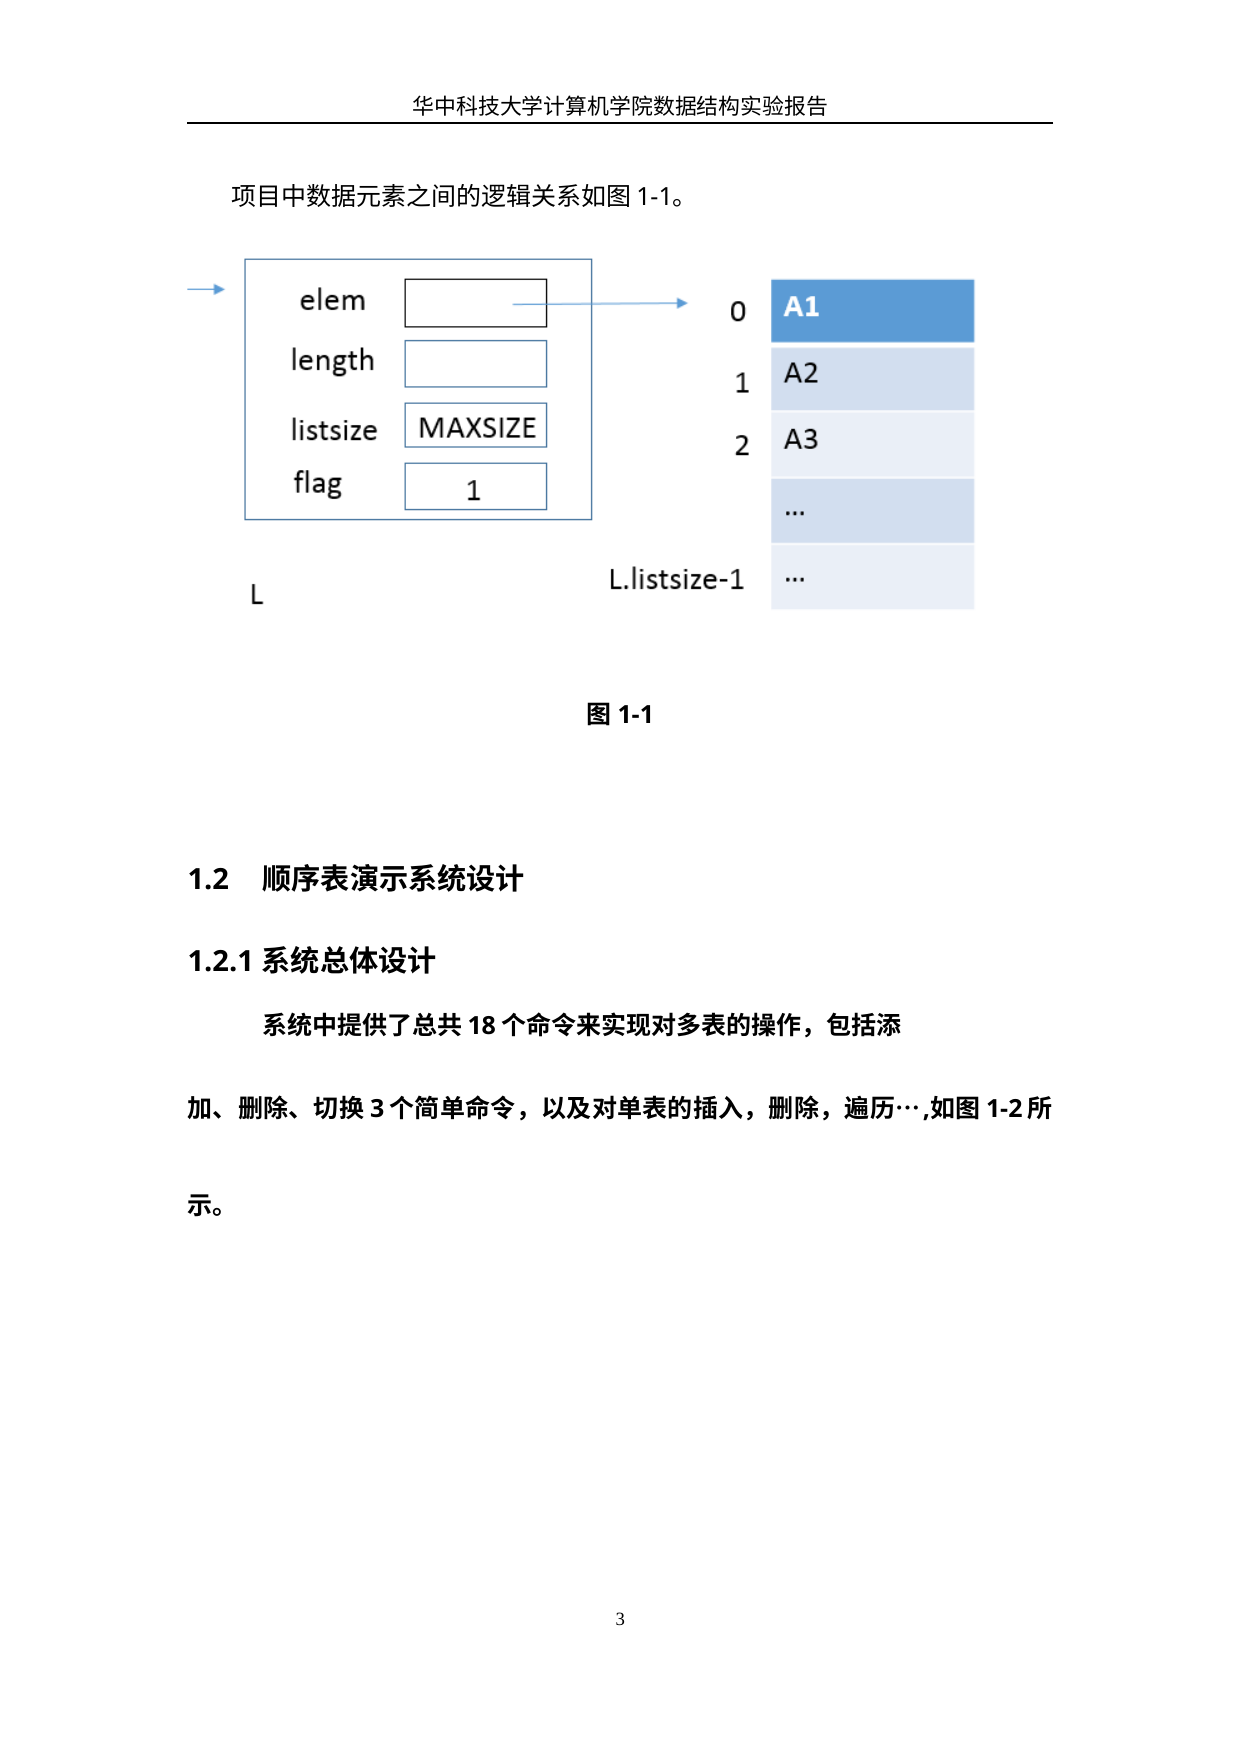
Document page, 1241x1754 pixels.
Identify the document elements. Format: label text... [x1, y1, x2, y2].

text 1.2.1 系统总体设计 [187, 926, 1053, 991]
text 项目中数据元素之间的逻辑关系如图1-1。 [187, 162, 1053, 227]
subtitle 顺序表演示系统设计 [187, 844, 1053, 909]
text 图 1-1 [187, 680, 1053, 745]
picture [187, 245, 1014, 648]
text 加、删除、切换3个简单命令，以及对单表的插入，删除，遍历…,如图1-2所示。 [187, 1074, 1053, 1236]
list 系统中提供了总共18个命令来实现对多表的操作，包括添 [262, 991, 1053, 1056]
